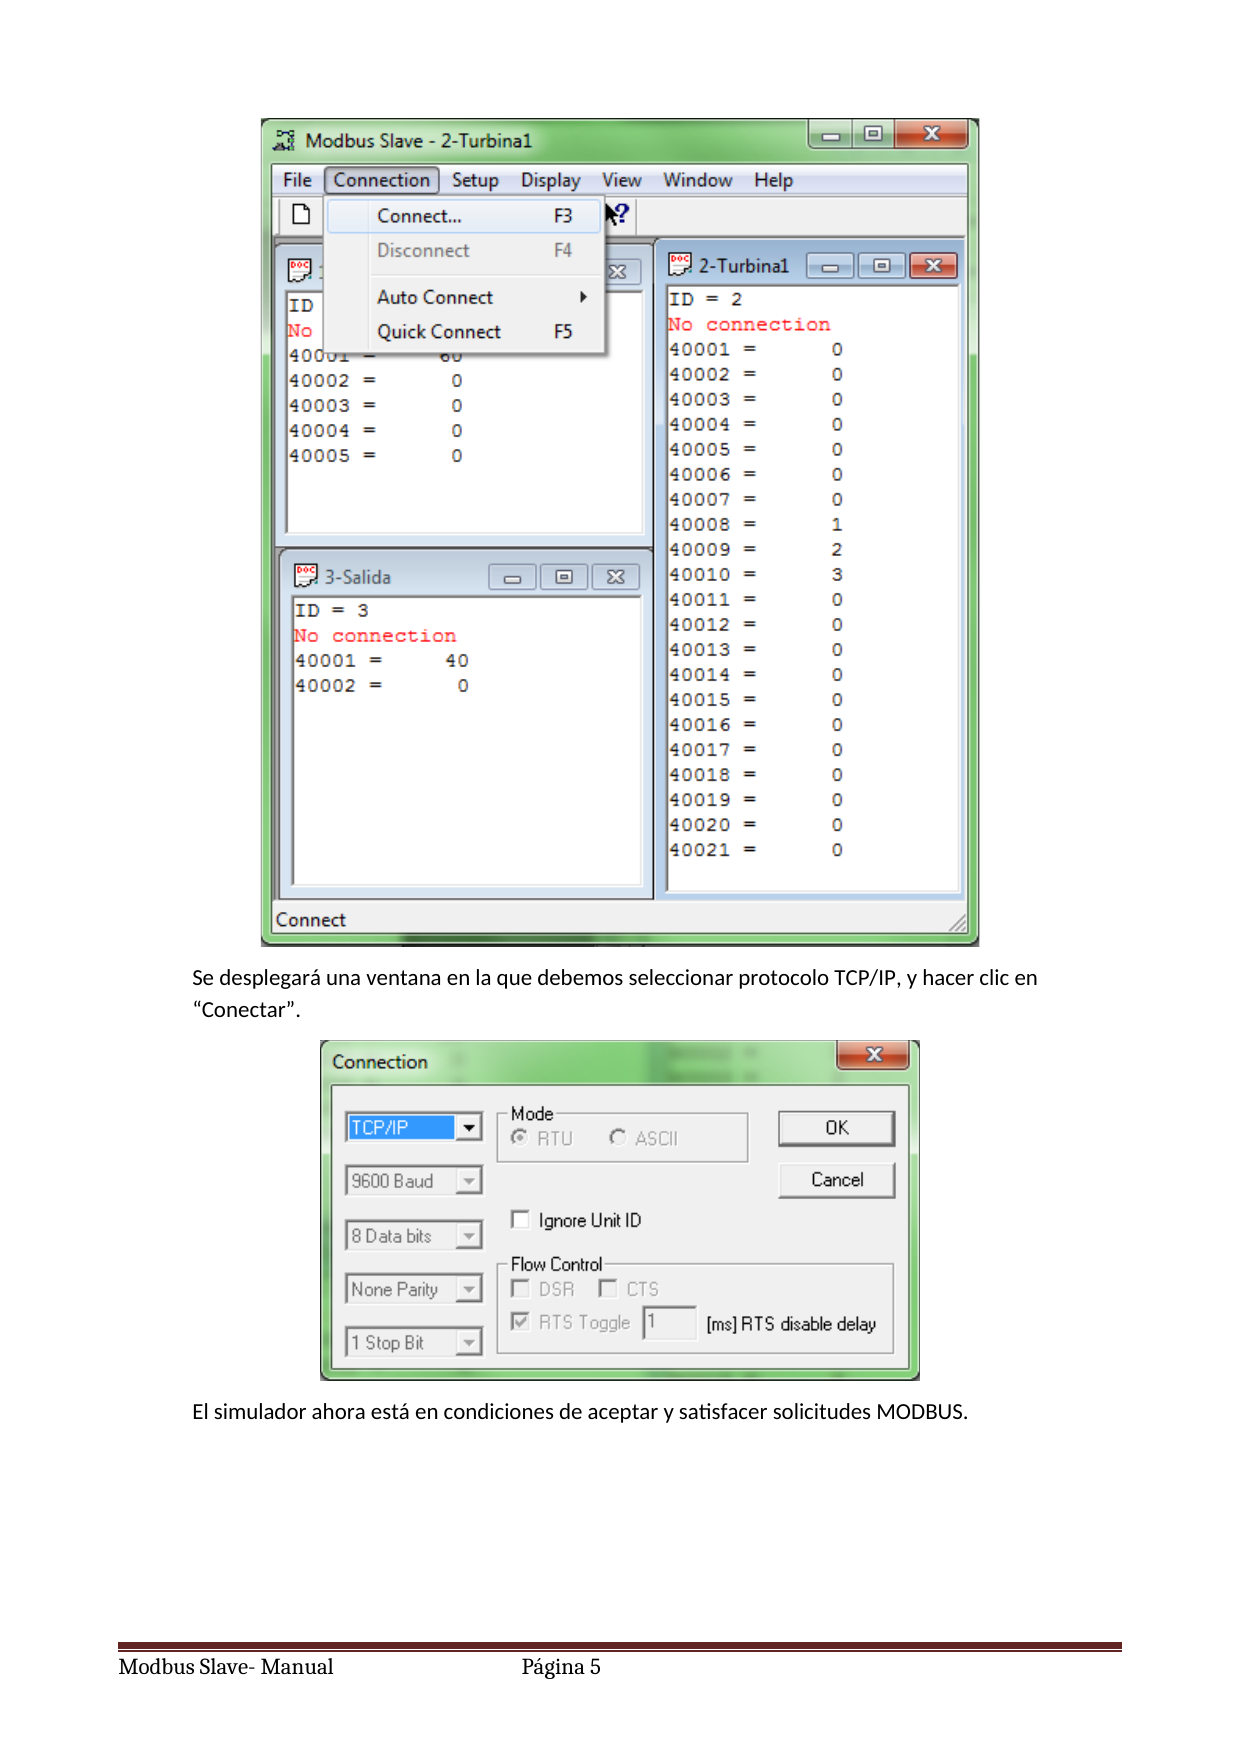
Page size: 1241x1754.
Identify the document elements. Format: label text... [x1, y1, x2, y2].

text Se desplegará una ventana en la que debemos seleccionar protocolo TCP/IP, y hacer clic en “Conectar”. [192, 963, 1122, 1023]
picture [320, 1040, 920, 1381]
picture [260, 118, 980, 947]
text El simulador ahora está en condiciones de aceptar y satisfacer solicitudes MODBUS. [192, 1397, 1122, 1425]
